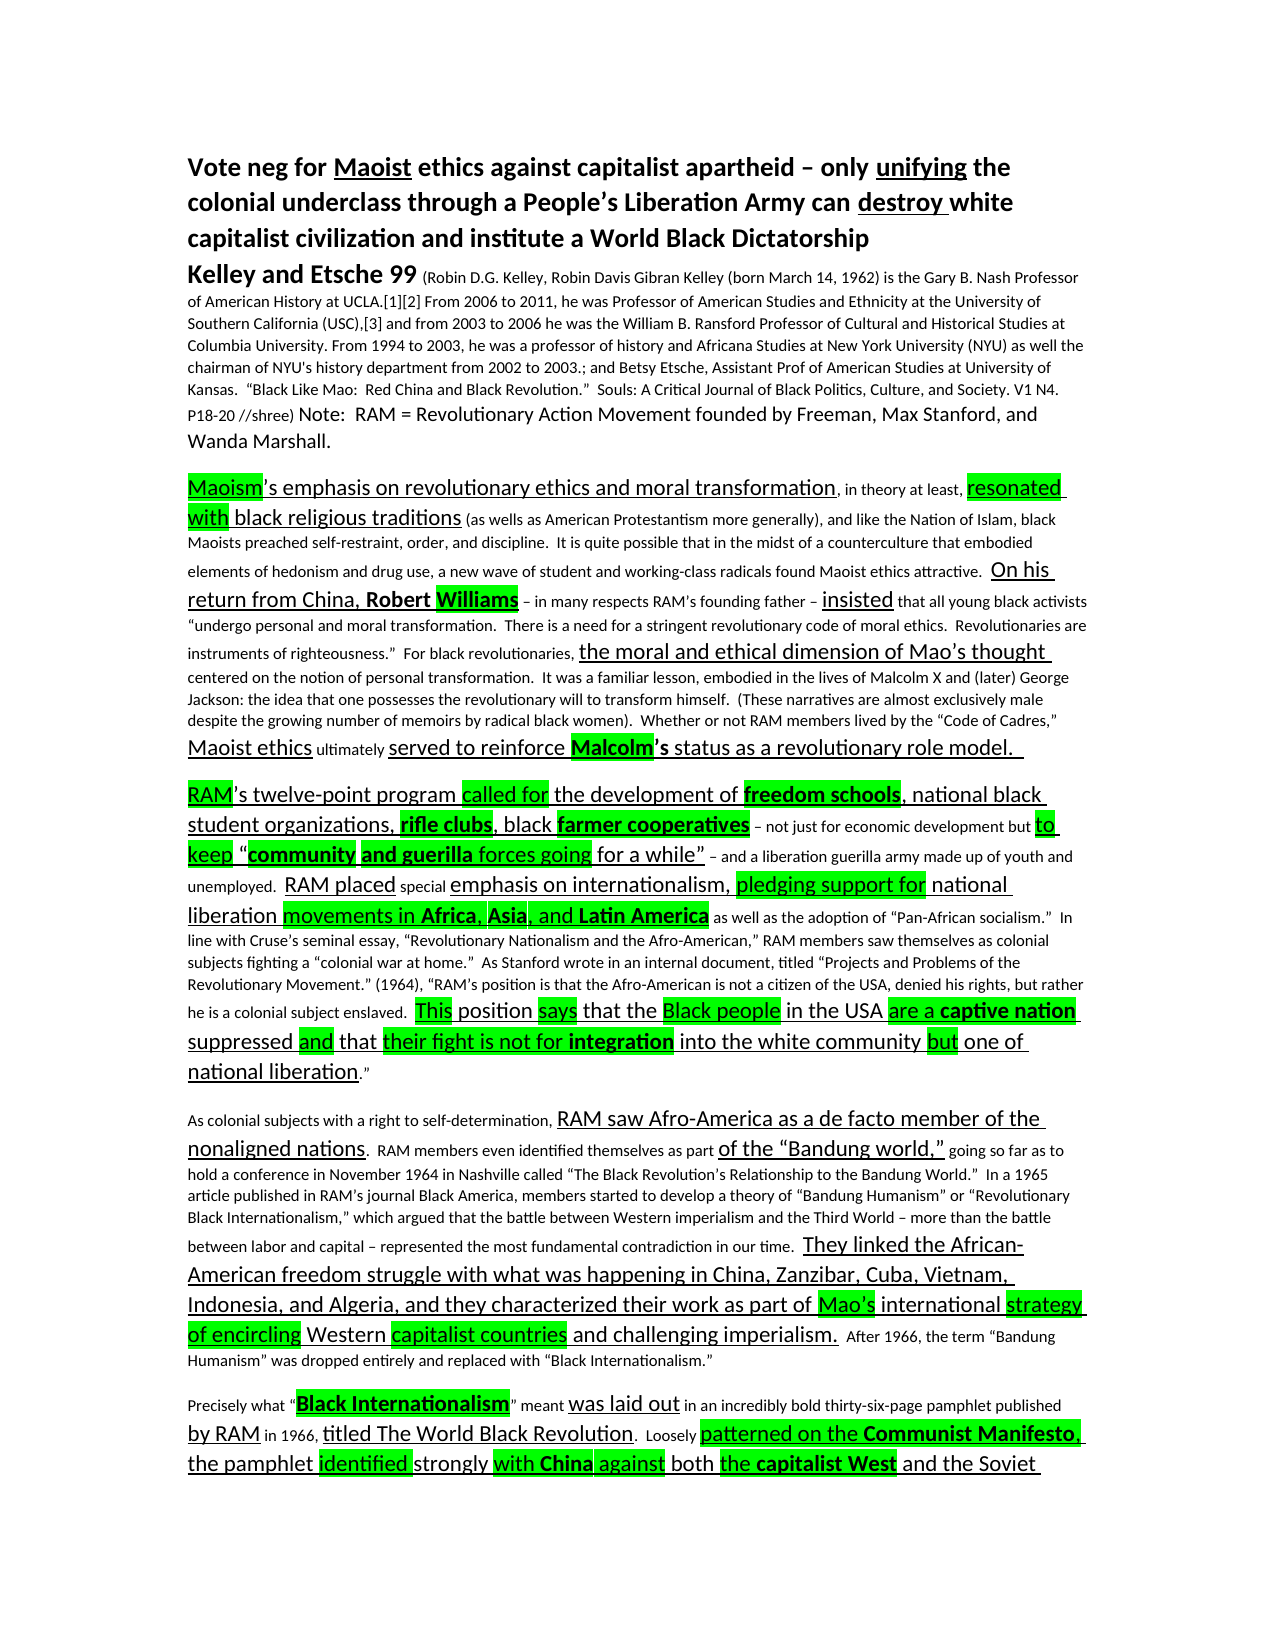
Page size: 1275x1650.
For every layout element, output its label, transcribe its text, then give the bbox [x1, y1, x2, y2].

subtitle Vote neg for Maoist ethics against capitalist apartheid – only unifying the colonial underclass through a People’s Liberation Army can destroy white capitalist civilization and institute a World Black Dictatorship [187, 150, 1087, 254]
text RAM’s twelve-point program called for the development of freedom schools, national black student organizations, rifle clubs, black farmer cooperatives – not just for economic development but to keep “community and guerilla forces going for a while” – and a liberation guerilla army made up of youth and unemployed. RAM placed special emphasis on internationalism, pledging support for national liberation movements in Africa, Asia, and Latin America as well as the adoption of “Pan-African socialism.” In line with Cruse’s seminal essay, “Revolutionary Nationalism and the Afro-American,” RAM members saw themselves as colonial subjects fighting a “colonial war at home.” As Stanford wrote in an internal document, titled “Projects and Problems of the Revolutionary Movement.” (1964), “RAM’s position is that the Afro-American is not a citizen of the USA, denied his rights, but rather he is a colonial subject enslaved. This position says that the Black people in the USA are a captive nation suppressed and that their fight is not for integration into the white community but one of national liberation.” [187, 780, 1087, 1085]
text Kelley and Etsche 99 (Robin D.G. Kelley, Robin Davis Gibran Kelley (born March 14, 1962) is the Gary B. Nash Professor of American History at UCLA.[1][2] From 2006 to 2011, he was Professor of American Studies and Ethnicity at the University of Southern California (USC),[3] and from 2003 to 2006 he was the William B. Ransford Professor of Cultural and Historical Studies at Columbia University. From 1994 to 2003, he was a professor of history and Africana Studies at New York University (NYU) as well the chairman of NYU's history department from 2002 to 2003.; and Betsy Etsche, Assistant Prof of American Studies at University of Kansas. “Black Like Mao: Red China and Black Revolution.” Souls: A Critical Journal of Black Politics, Culture, and Society. V1 N4. P18-20 //shree) Note: RAM = Revolutionary Action Movement founded by Freeman, Max Stanford, and Wanda Marshall. [187, 257, 1087, 454]
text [187, 1389, 1087, 1477]
text Maoism’s emphasis on revolutionary ethics and moral transformation, in theory at least, resonated with black religious traditions (as wells as American Protestantism more generally), and like the Nation of Islam, black Maoists preached self-restraint, order, and discipline. It is quite possible that in the midst of a counterculture that embodied elements of hedonism and drug use, a new wave of student and working-class radicals found Maoist ethics attractive. On his return from China, Robert Williams – in many respects RAM’s founding father – insisted that all young black activists “undergo personal and moral transformation. There is a need for a stringent revolutionary code of moral ethics. Revolutionaries are instruments of righteousness.” For black revolutionaries, the moral and ethical dimension of Mao’s thought centered on the notion of personal transformation. It was a familiar lesson, embodied in the lives of Malcolm X and (later) George Jackson: the idea that one possesses the revolutionary will to transform himself. (These narratives are almost exclusively male despite the growing number of memoirs by radical black women). Whether or not RAM members lived by the “Code of Cadres,” Maoist ethics ultimately served to reinforce Malcolm’s status as a revolutionary role model. [187, 473, 1087, 761]
text As colonial subjects with a right to self-determination, RAM saw Afro-America as a de facto member of the nonaligned nations. RAM members even identified themselves as part of the “Bandung world,” going so far as to hold a conference in November 1964 in Nashville called “The Black Revolution’s Relationship to the Bandung World.” In a 1965 article published in RAM’s journal Black America, members started to develop a theory of “Bandung Humanism” or “Revolutionary Black Internationalism,” which argued that the battle between Western imperialism and the Third World – more than the battle between labor and capital – represented the most fundamental contradiction in our time. They linked the African-American freedom struggle with what was happening in China, Zanzibar, Cuba, Vietnam, Indonesia, and Algeria, and they characterized their work as part of Mao’s international strategy of encircling Western capitalist countries and challenging imperialism. After 1966, the term “Bandung Humanism” was dropped entirely and replaced with “Black Internationalism.” [187, 1104, 1087, 1314]
